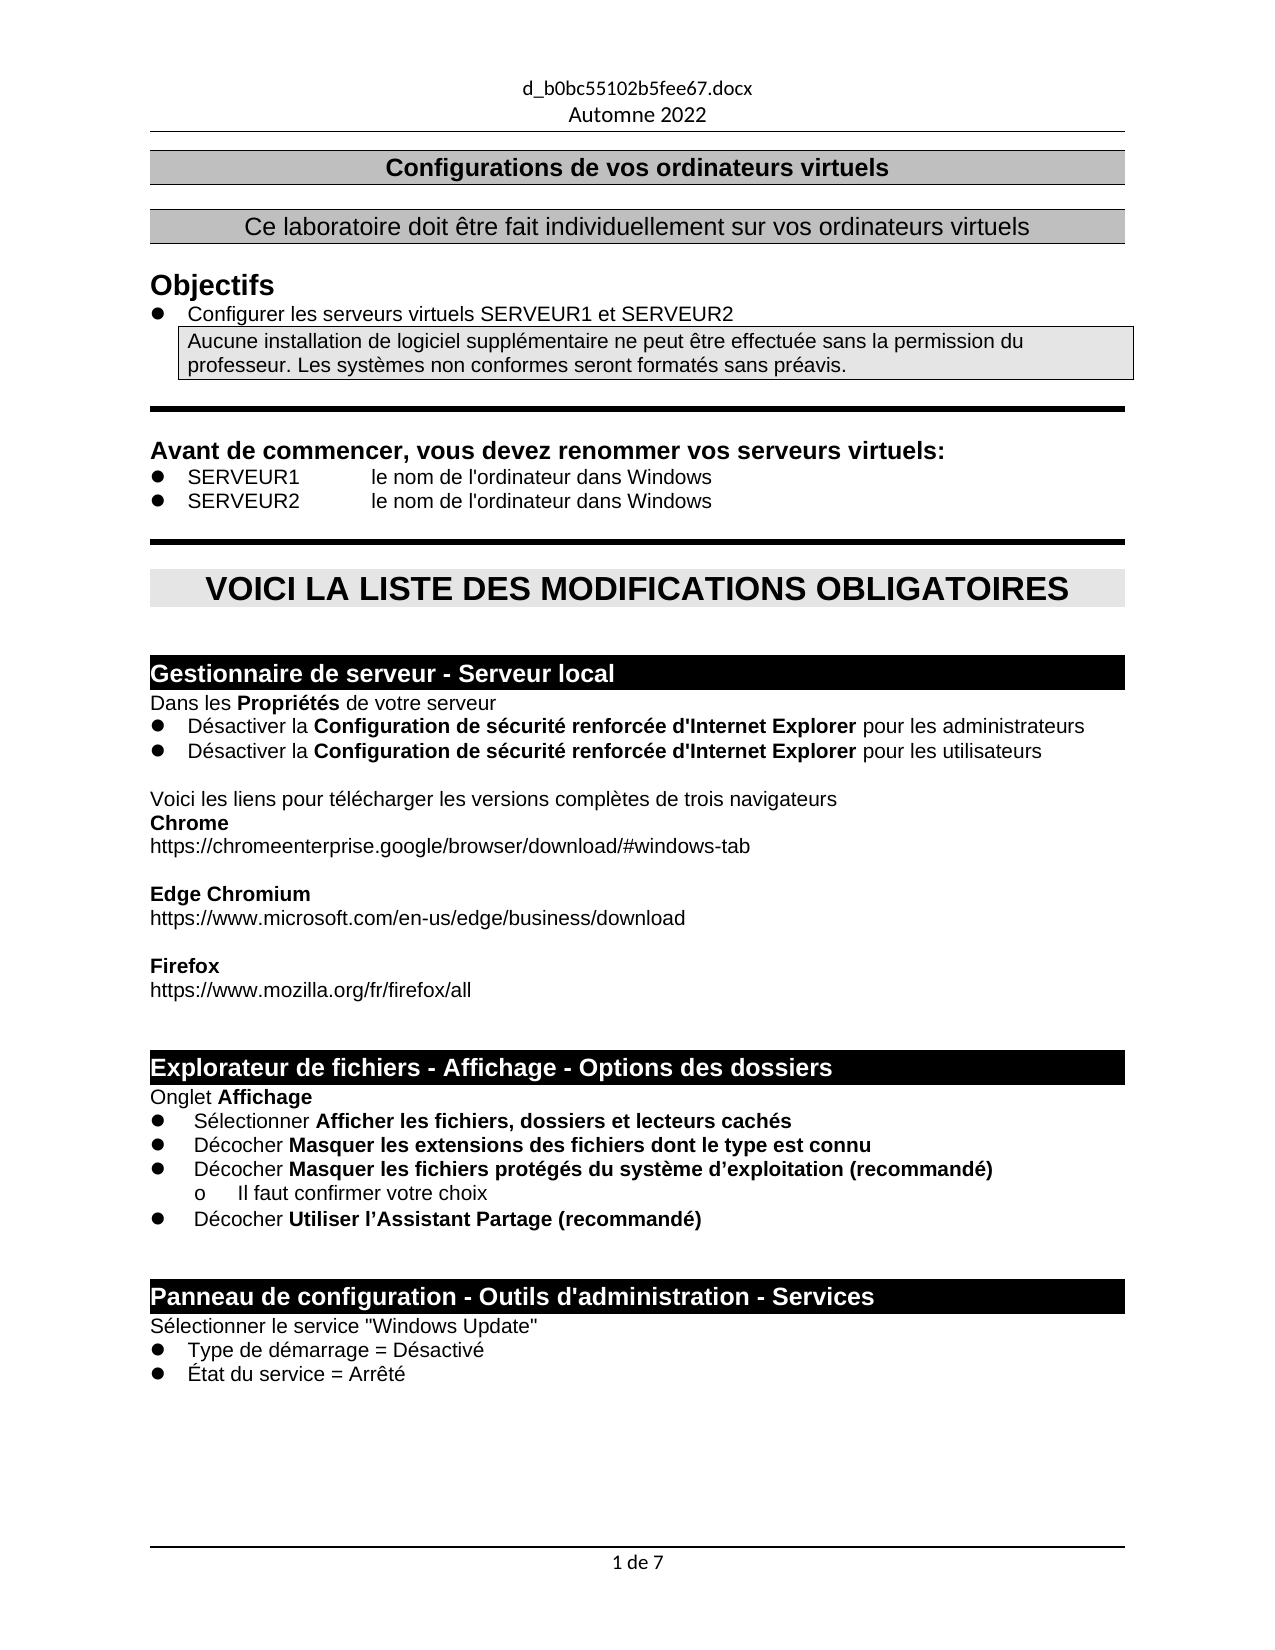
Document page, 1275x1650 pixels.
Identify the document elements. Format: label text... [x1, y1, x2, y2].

text Ce laboratoire doit être fait individuellement sur vos ordinateurs virtuels [150, 210, 1125, 243]
list SERVEUR1 le nom de l'ordinateur dans Windows [150, 465, 1125, 489]
list Il faut confirmer votre choix [194, 1181, 1125, 1207]
text VOICI LA LISTE DES MODIFICATIONS OBLIGATOIRES [150, 569, 1125, 607]
text Panneau de configuration - Outils d'administration - Services [150, 1280, 1125, 1313]
text Voici les liens pour télécharger les versions complètes de trois navigateurs [150, 786, 1125, 810]
text Configurations de vos ordinateurs virtuels [150, 151, 1125, 184]
text Chrome [150, 810, 1125, 834]
list État du service = Arrêté [150, 1362, 1125, 1386]
text Firefox [150, 954, 1125, 978]
text Aucune installation de logiciel supplémentaire ne peut être effectuée sans la permission du professeur. Les systèmes non conformes seront formatés sans préavis. [179, 327, 1133, 379]
list Décocher Utiliser l’Assistant Partage (recommandé) [150, 1207, 1125, 1231]
text Objectifs [150, 268, 1125, 301]
list Désactiver la Configuration de sécurité renforcée d'Internet Explorer pour les utilisateurs [150, 738, 1125, 762]
text Gestionnaire de serveur - Serveur local [150, 656, 1125, 689]
list Configurer les serveurs virtuels SERVEUR1 et SERVEUR2 [150, 301, 1125, 326]
list Décocher Masquer les fichiers protégés du système d’exploitation (recommandé) [150, 1157, 1125, 1181]
list SERVEUR2 le nom de l'ordinateur dans Windows [150, 489, 1125, 513]
text Dans les Propriétés de votre serveur [150, 690, 1125, 714]
list Désactiver la Configuration de sécurité renforcée d'Internet Explorer pour les administrateurs [150, 714, 1125, 738]
text Explorateur de fichiers - Affichage - Options des dossiers [150, 1051, 1125, 1084]
text Avant de commencer, vous devez renommer vos serveurs virtuels: [150, 436, 1125, 465]
text https://www.mozilla.org/fr/firefox/all [150, 978, 1125, 1002]
list Sélectionner Afficher les fichiers, dossiers et lecteurs cachés [150, 1109, 1125, 1133]
text https://www.microsoft.com/en-us/edge/business/download [150, 906, 1125, 930]
text https://chromeenterprise.google/browser/download/#windows-tab [150, 834, 1125, 858]
text Edge Chromium [150, 882, 1125, 906]
text Sélectionner le service "Windows Update" [150, 1314, 1125, 1338]
list Décocher Masquer les extensions des fichiers dont le type est connu [150, 1133, 1125, 1157]
text Onglet Affichage [150, 1085, 1125, 1109]
list Type de démarrage = Désactivé [150, 1338, 1125, 1362]
